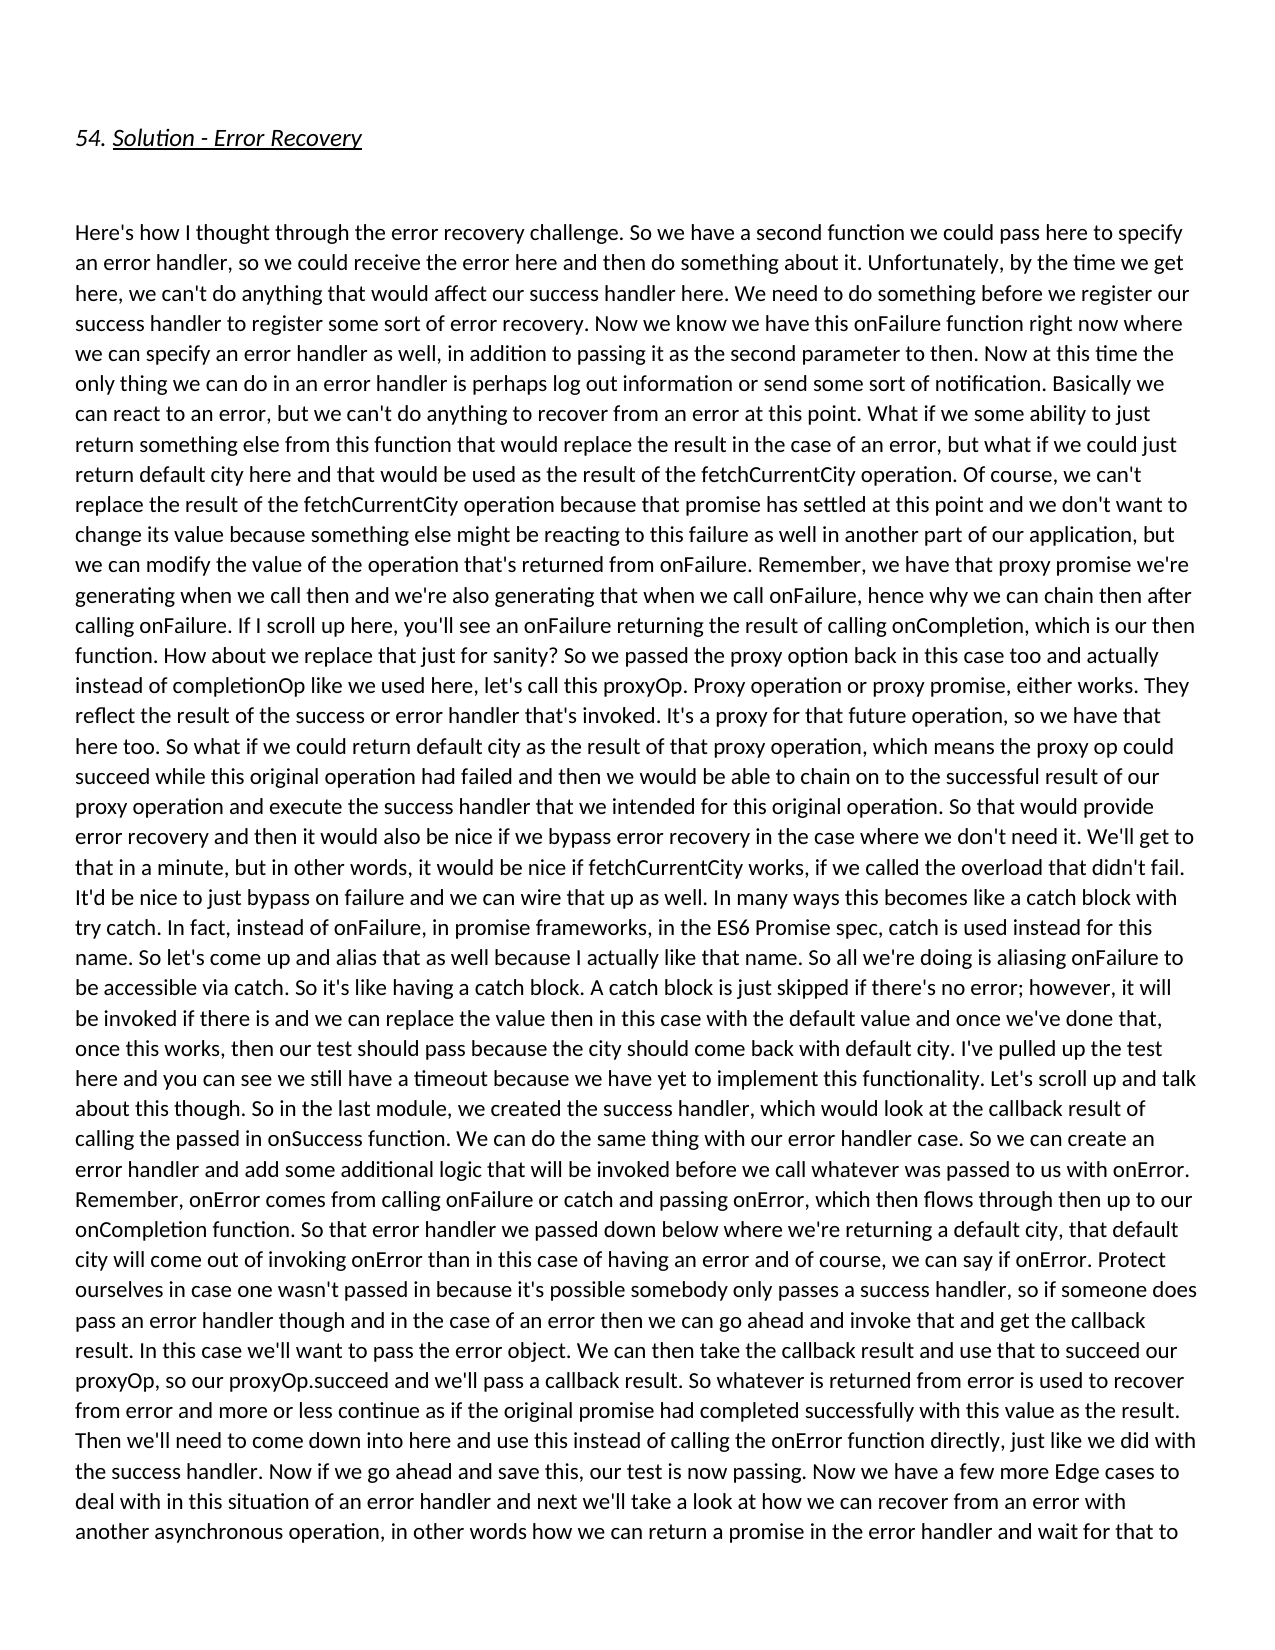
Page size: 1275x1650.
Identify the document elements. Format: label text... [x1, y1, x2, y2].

subtitle Solution - Error Recovery [75, 122, 1200, 152]
